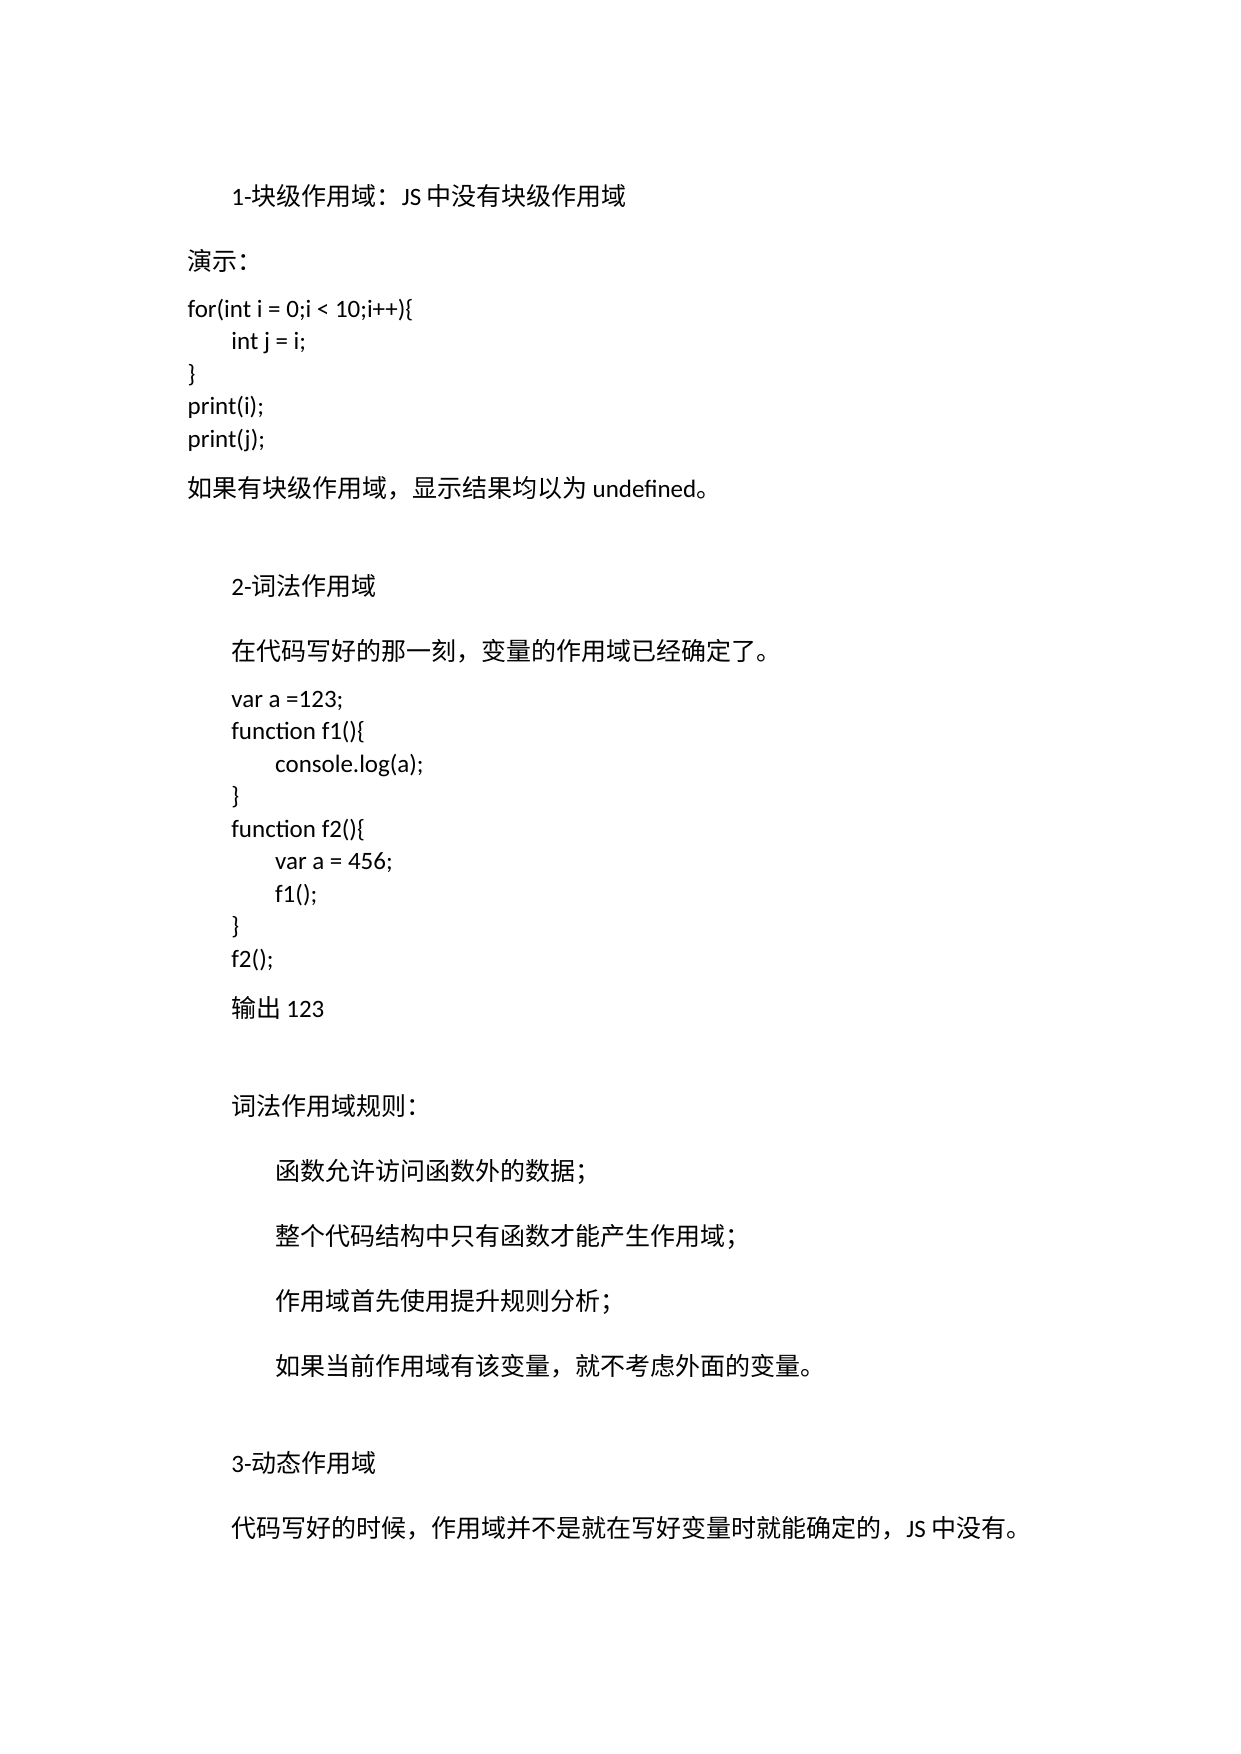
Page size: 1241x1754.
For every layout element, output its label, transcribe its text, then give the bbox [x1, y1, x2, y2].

list 作用域首先使用提升规则分析； [231, 1267, 1053, 1332]
list 词法作用域 [187, 552, 1053, 617]
list 在代码写好的那一刻，变量的作用域已经确定了。 [231, 617, 1053, 682]
list 动态作用域 [187, 1429, 1053, 1494]
list print(j); [187, 422, 1053, 454]
list function f1(){ [231, 714, 1053, 747]
list console.log(a); [231, 747, 1053, 779]
list 代码写好的时候，作用域并不是就在写好变量时就能确定的，JS中没有。 [231, 1494, 1053, 1559]
list f2(); [231, 942, 1053, 974]
list 如果当前作用域有该变量，就不考虑外面的变量。 [231, 1332, 1053, 1397]
list } [187, 357, 1053, 389]
list int j = i; [187, 324, 1053, 357]
list var a = 456; [231, 844, 1053, 877]
list print(i); [187, 389, 1053, 422]
list } [231, 779, 1053, 812]
list function f2(){ [231, 812, 1053, 844]
list 块级作用域：JS中没有块级作用域 [187, 162, 1053, 227]
list 函数允许访问函数外的数据； [231, 1137, 1053, 1202]
list for(int i = 0;i < 10;i++){ [187, 292, 1053, 324]
list 词法作用域规则： [231, 1072, 1053, 1137]
list 如果有块级作用域，显示结果均以为undefined。 [187, 454, 1053, 519]
list 输出123 [231, 974, 1053, 1039]
list f1(); [231, 877, 1053, 909]
list 演示： [187, 227, 1053, 292]
list } [231, 909, 1053, 942]
list var a =123; [231, 682, 1053, 714]
list 整个代码结构中只有函数才能产生作用域； [231, 1202, 1053, 1267]
